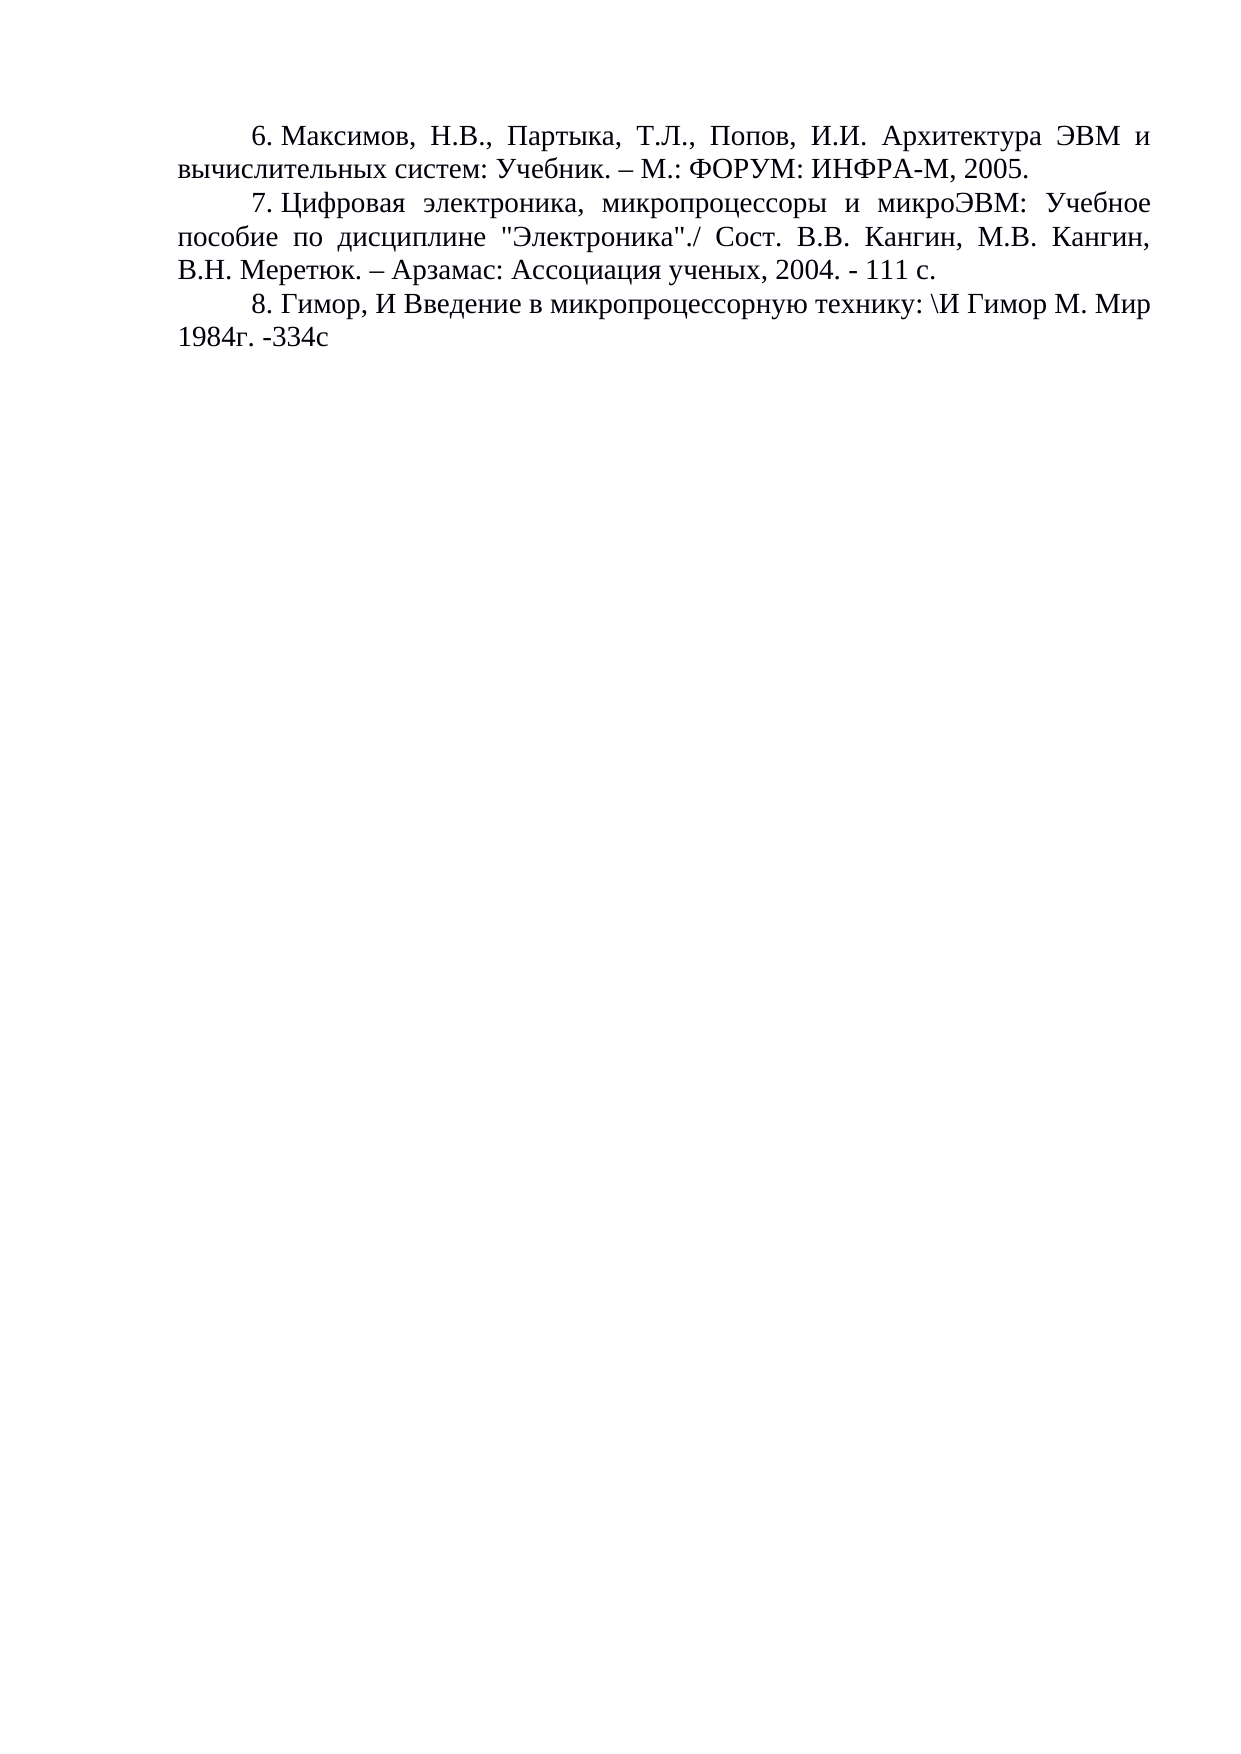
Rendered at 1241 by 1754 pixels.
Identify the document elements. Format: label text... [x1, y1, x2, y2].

list Гимор, И Введение в микропроцессорную технику: \И Гимор М. Мир 1984г. -334с [177, 286, 1152, 353]
list Цифровая электроника, микропроцессоры и микроЭВМ: Учебное пособие по дисциплине "Электроника"./ Сост. В.В. Кангин, М.В. Кангин, В.Н. Меретюк. – Арзамас: Ассоциация ученых, 2004. - 111 с. [177, 185, 1152, 286]
list Максимов, Н.В., Партыка, Т.Л., Попов, И.И. Архитектура ЭВМ и вычислительных систем: Учебник. – М.: ФОРУМ: ИНФРА-М, 2005. [177, 118, 1152, 185]
